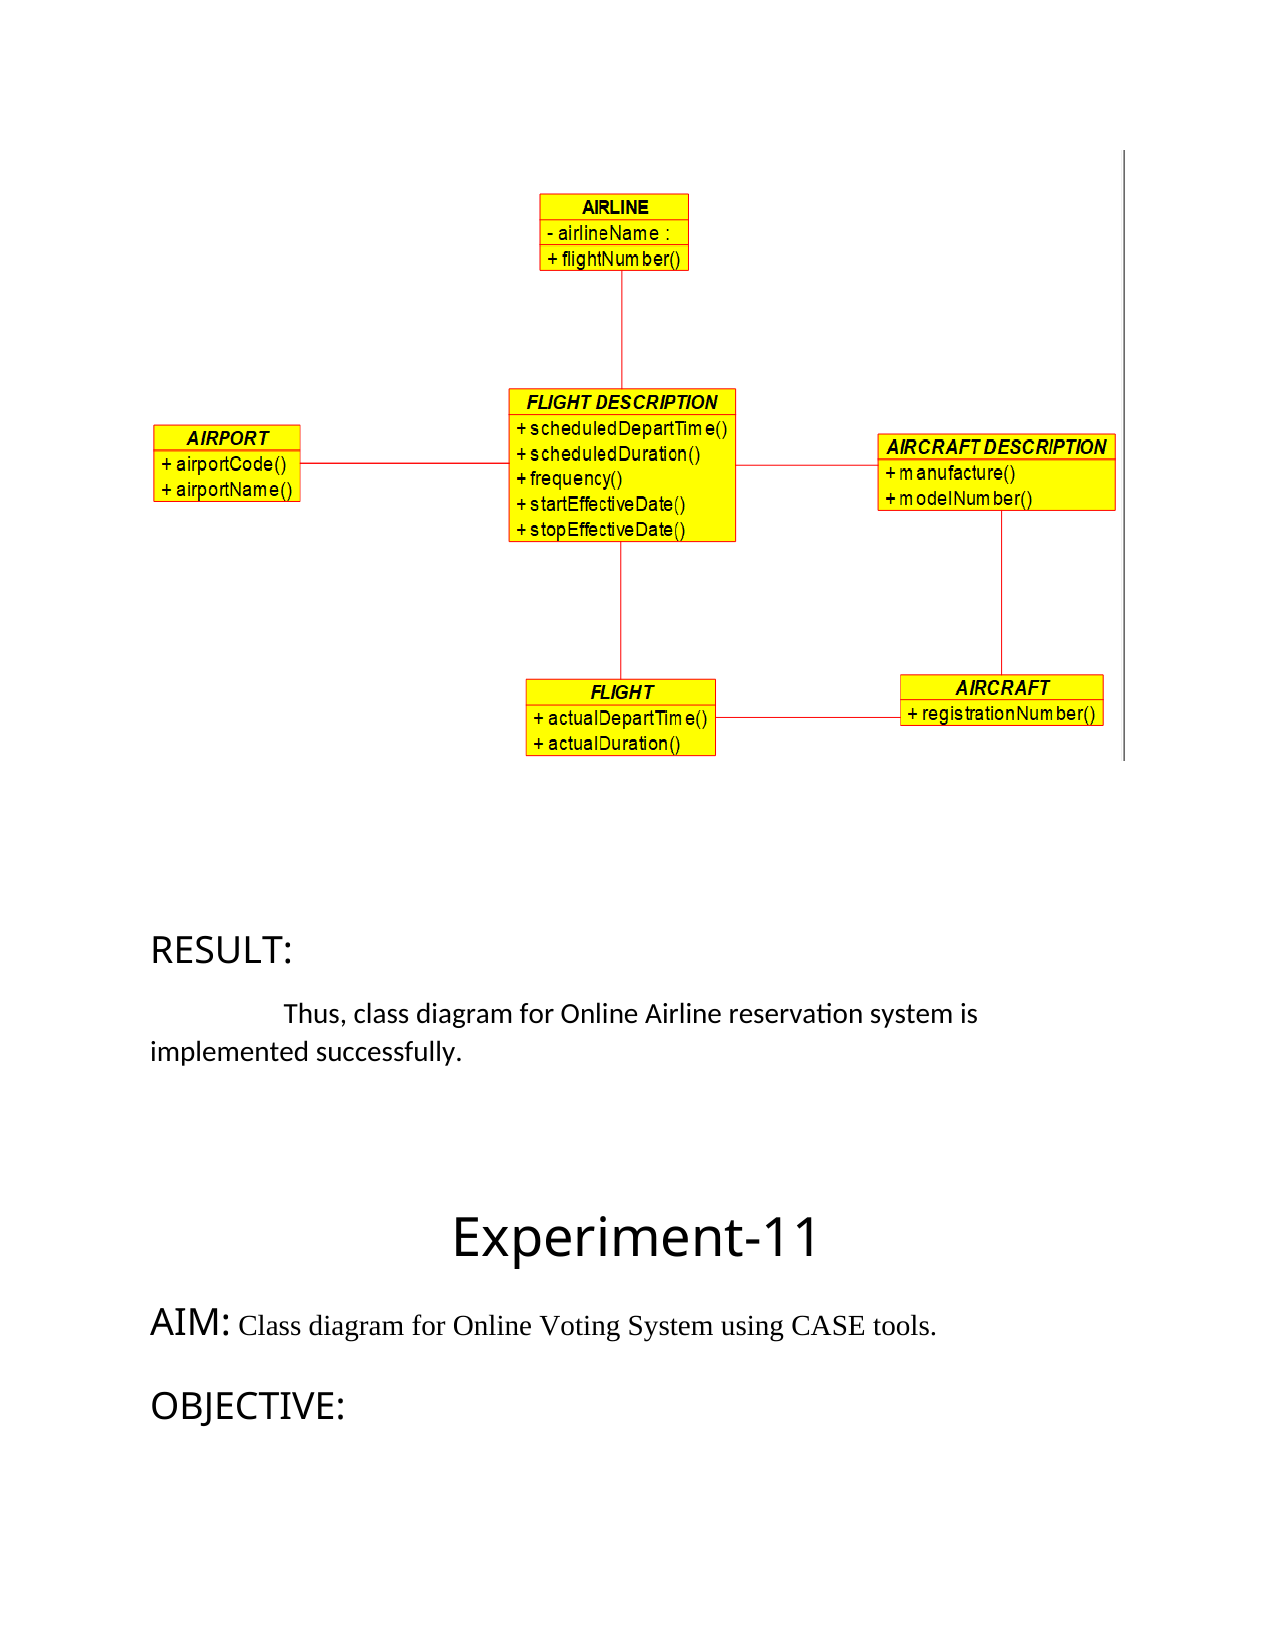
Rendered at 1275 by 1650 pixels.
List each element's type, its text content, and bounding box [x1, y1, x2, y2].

picture [150, 150, 1125, 761]
text Thus, class diagram for Online Airline reservation system is implemented successfully. [150, 995, 1125, 1069]
text AIM: Class diagram for Online Voting System using CASE tools. [150, 1295, 1125, 1346]
text Experiment-11 [150, 1199, 1125, 1272]
text RESULT: [150, 923, 1125, 974]
text OBJECTIVE: [150, 1379, 1125, 1431]
